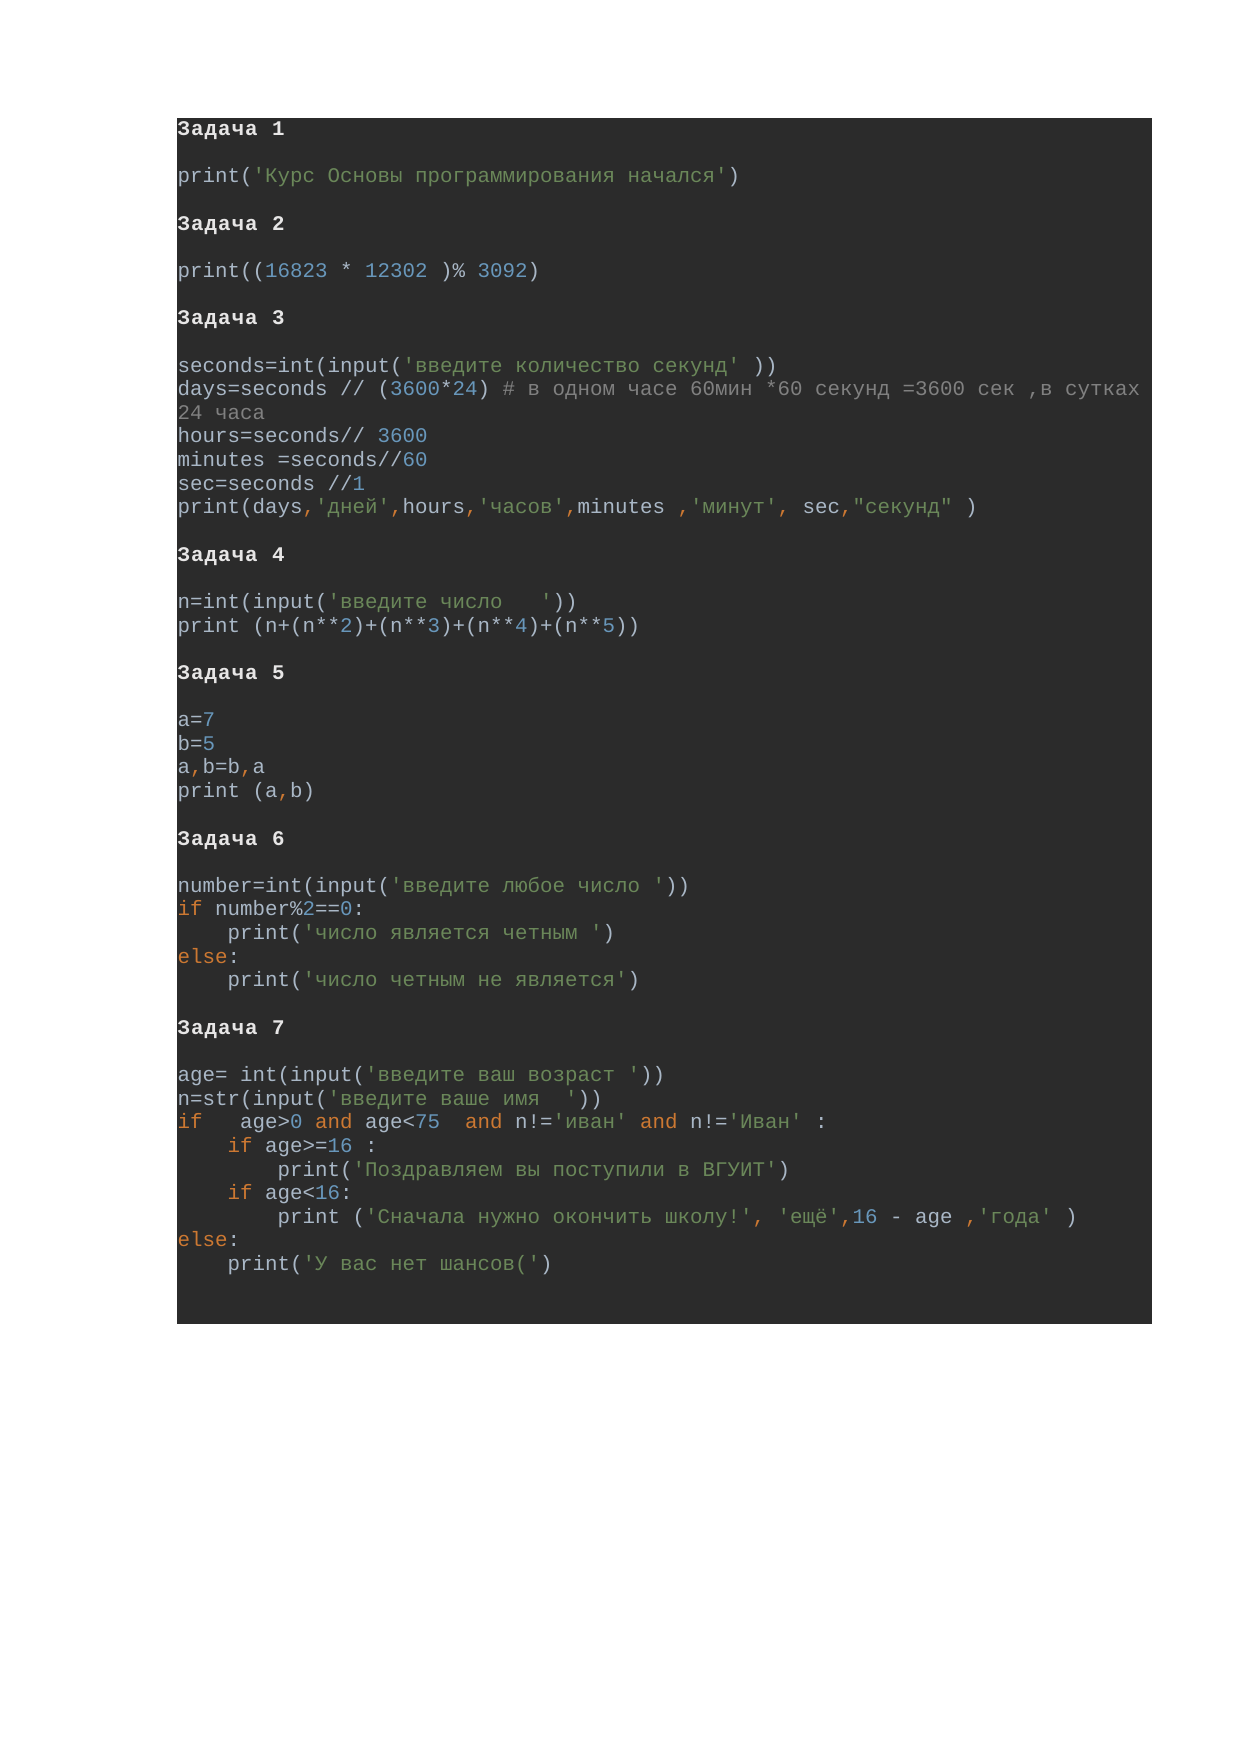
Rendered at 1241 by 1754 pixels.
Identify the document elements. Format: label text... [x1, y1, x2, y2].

text Задача 3 [177, 307, 1152, 331]
text Задача 2 [177, 213, 1152, 236]
text print('Курс Основы программирования начался') [177, 165, 1152, 189]
text Задача 6 [177, 827, 1152, 851]
text Задача 4 [177, 544, 1152, 567]
text number=int(input('введите любое число ')) if number%2==0: print('число является четным ') else: print('число четным не является') [177, 875, 1152, 993]
text Задача 7 [177, 1017, 1152, 1040]
text Задача 5 [177, 662, 1152, 686]
text Задача 1 [177, 118, 1152, 142]
text seconds=int(input('введите количество секунд' )) days=seconds // (3600*24) # в одном часе 60мин *60 секунд =3600 сек ,в сутках 24 часа hours=seconds// 3600 minutes =seconds//60 sec=seconds //1 print(days,'дней',hours,'часов',minutes ,'минут', sec,"секунд" ) [177, 354, 1152, 520]
text print((16823 * 12302 )% 3092) [177, 260, 1152, 284]
text n=int(input('введите число ')) print (n+(n**2)+(n**3)+(n**4)+(n**5)) [177, 591, 1152, 638]
text a=7 b=5 a,b=b,a print (a,b) [177, 709, 1152, 804]
text age= int(input('введите ваш возраст ')) n=str(input('введите ваше имя ')) if age>0 and age<75 and n!='иван' and n!='Иван' : if age>=16 : print('Поздравляем вы поступили в ВГУИТ') if age<16: print ('Сначала нужно окончить школу!', 'ещё',16 - age ,'года' ) else: print('У вас нет шансов(') [177, 1064, 1152, 1277]
